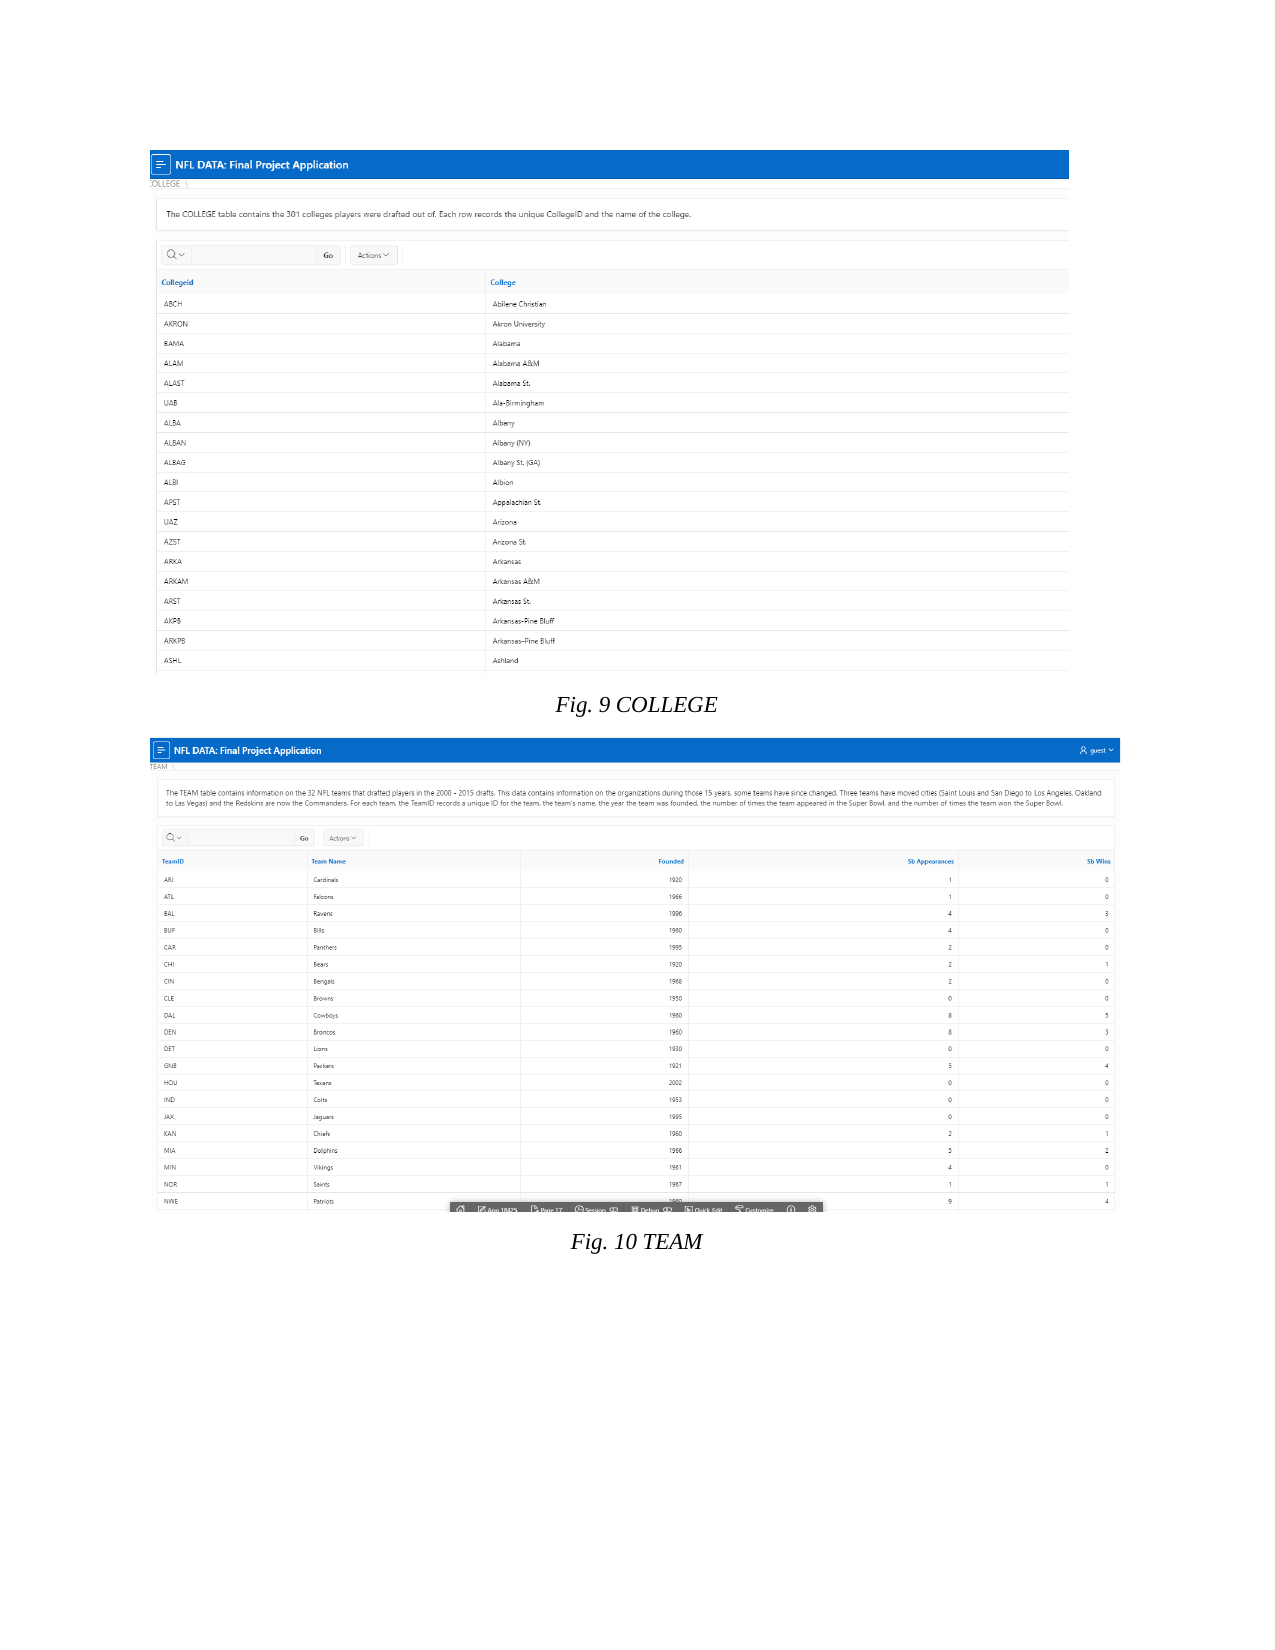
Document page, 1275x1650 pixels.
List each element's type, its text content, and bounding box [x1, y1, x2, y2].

text Fig. 10 TEAM [150, 1228, 1125, 1254]
text Fig. 9 COLLEGE [150, 692, 1125, 718]
picture [150, 150, 1069, 675]
picture [150, 734, 1121, 1212]
